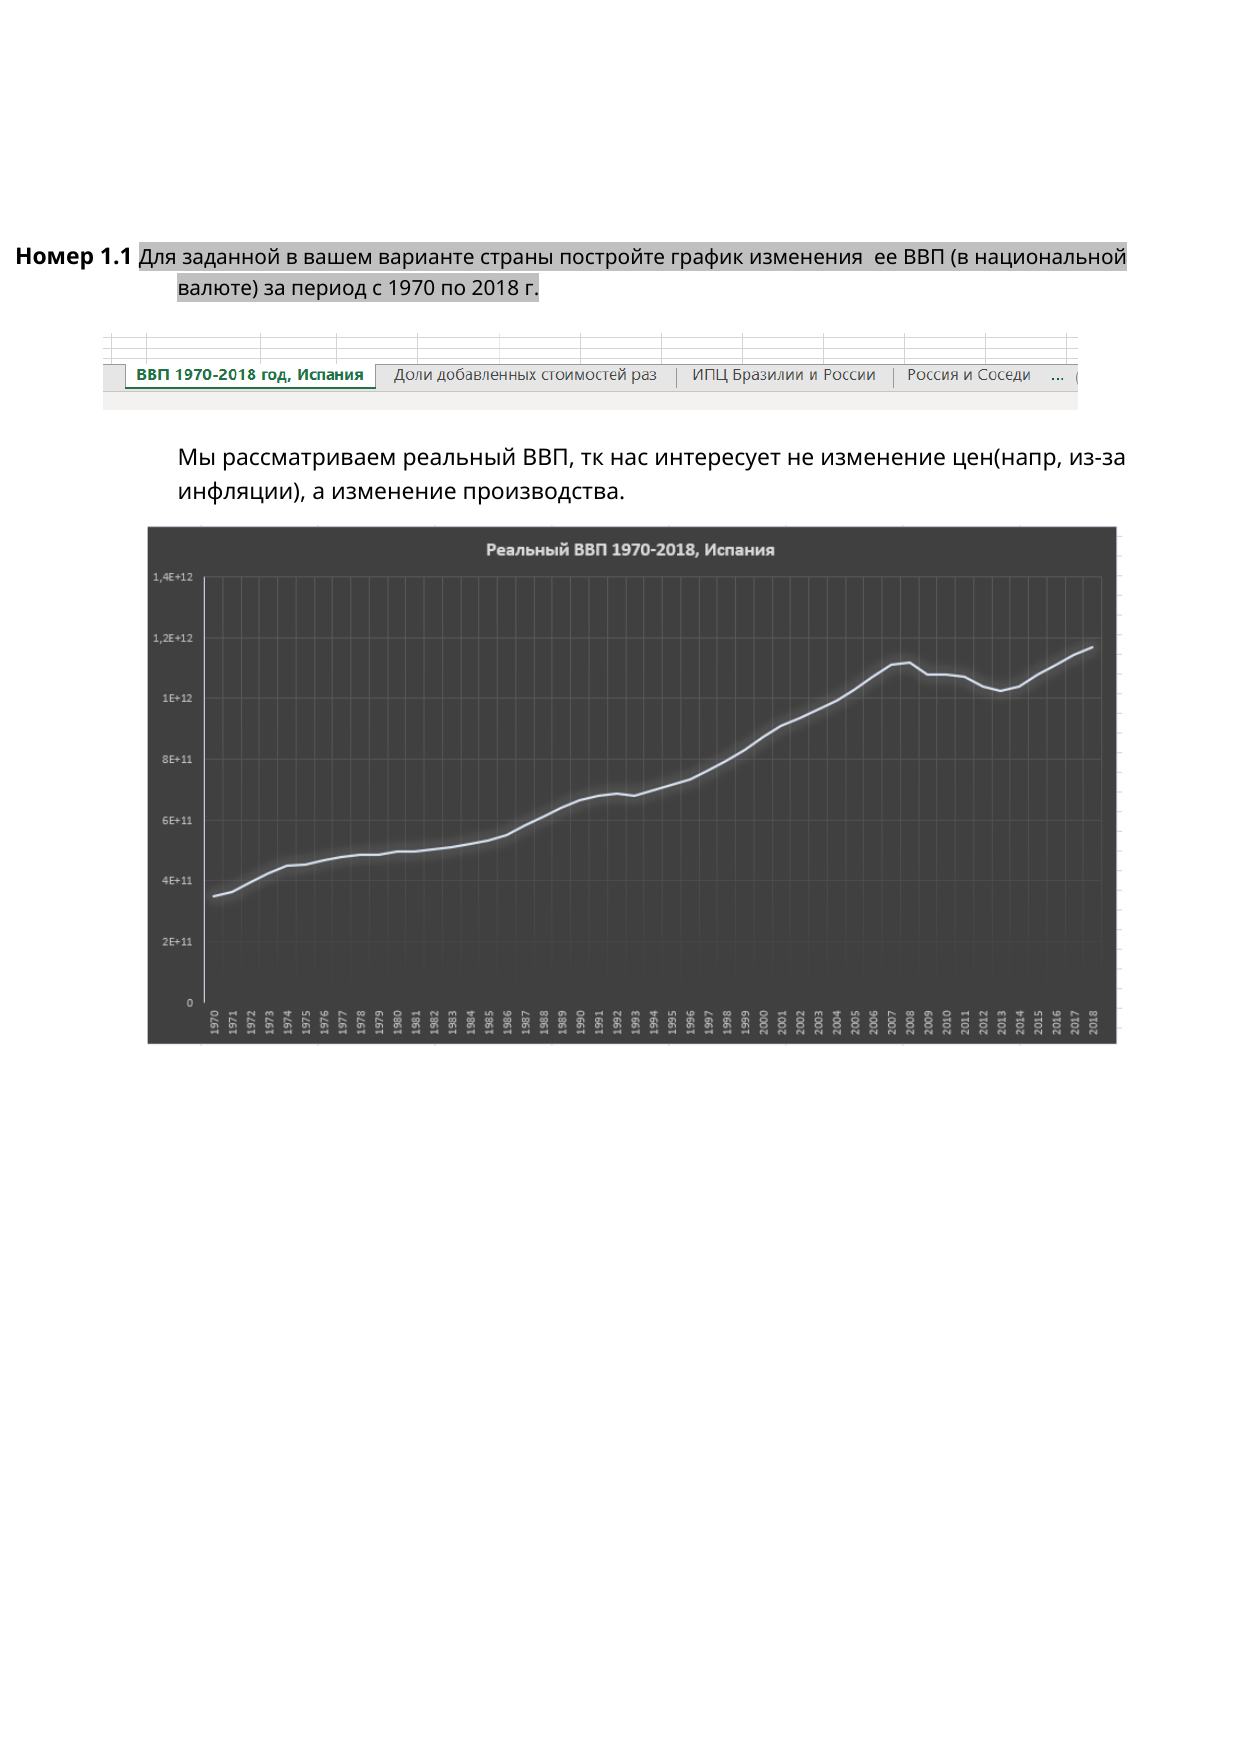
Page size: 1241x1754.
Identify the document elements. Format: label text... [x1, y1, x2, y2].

text Номер 1.1 Для заданной в вашем варианте страны постройте график изменения ее ВВП (в национальной валюте) за период с 1970 по 2018 г. [15, 240, 1152, 302]
picture [147, 525, 1123, 1046]
text Мы рассматриваем реальный ВВП, тк нас интересует не изменение цен(напр, из-за инфляции), а изменение производства. [177, 441, 1152, 506]
picture [103, 333, 1078, 410]
